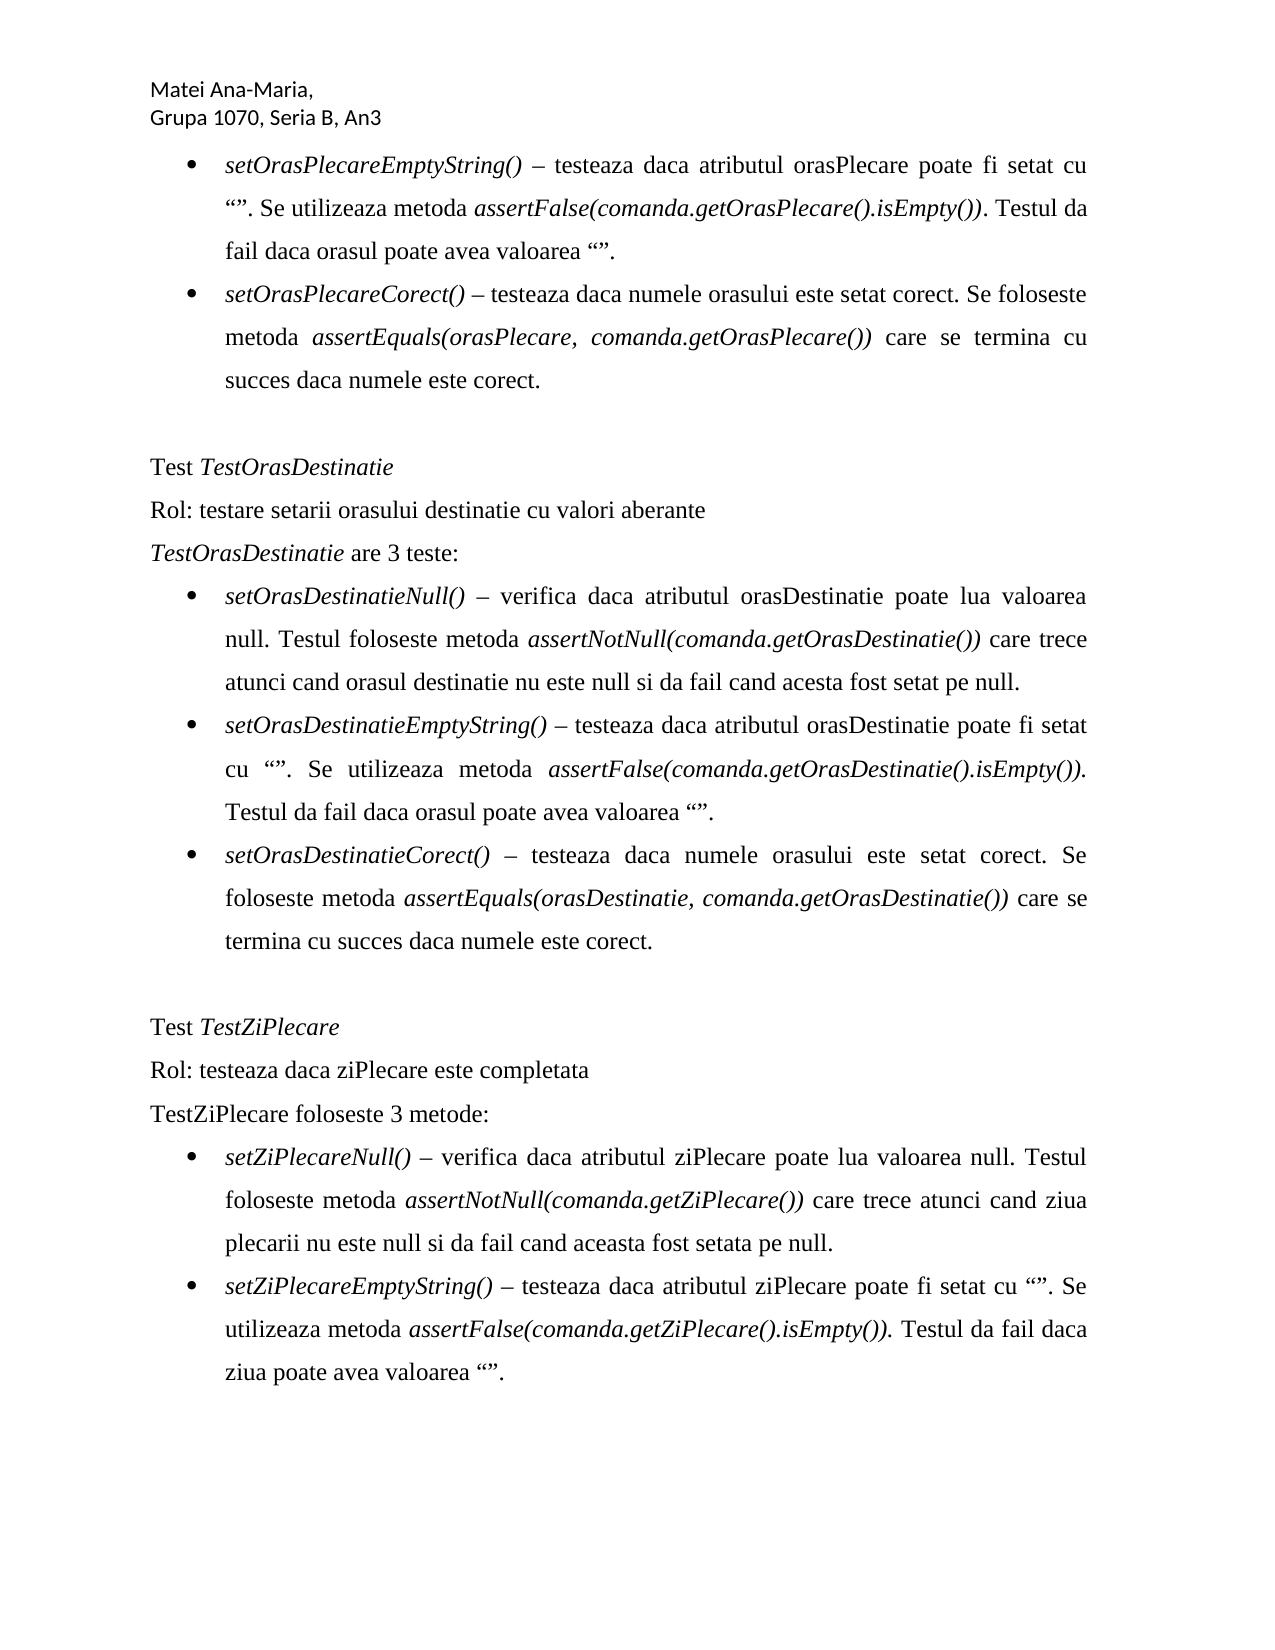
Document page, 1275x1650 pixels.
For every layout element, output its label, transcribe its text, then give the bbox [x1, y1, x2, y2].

list setOrasDestinatieEmptyString() – testeaza daca atributul orasDestinatie poate fi setat cu “”. Se utilizeaza metoda assertFalse(comanda.getOrasDestinatie().isEmpty()). Testul da fail daca orasul poate avea valoarea “”. [187, 711, 1087, 826]
text Rol: testeaza daca ziPlecare este completata [150, 1056, 1087, 1084]
text TestOrasDestinatie are 3 teste: [150, 538, 1087, 567]
text Test TestOrasDestinatie [150, 452, 1087, 481]
text Test TestZiPlecare [150, 1012, 1087, 1041]
list setOrasDestinatieCorect() – testeaza daca numele orasului este setat corect. Se foloseste metoda assertEquals(orasDestinatie, comanda.getOrasDestinatie()) care se termina cu succes daca numele este corect. [187, 840, 1087, 955]
list setZiPlecareEmptyString() – testeaza daca atributul ziPlecare poate fi setat cu “”. Se utilizeaza metoda assertFalse(comanda.getZiPlecare().isEmpty()). Testul da fail daca ziua poate avea valoarea “”. [187, 1271, 1087, 1386]
list setZiPlecareNull() – verifica daca atributul ziPlecare poate lua valoarea null. Testul foloseste metoda assertNotNull(comanda.getZiPlecare()) care trece atunci cand ziua plecarii nu este null si da fail cand aceasta fost setata pe null. [187, 1142, 1087, 1257]
list setOrasDestinatieNull() – verifica daca atributul orasDestinatie poate lua valoarea null. Testul foloseste metoda assertNotNull(comanda.getOrasDestinatie()) care trece atunci cand orasul destinatie nu este null si da fail cand acesta fost setat pe null. [187, 581, 1087, 696]
text TestZiPlecare foloseste 3 metode: [150, 1099, 1087, 1127]
list setOrasPlecareCorect() – testeaza daca numele orasului este setat corect. Se foloseste metoda assertEquals(orasPlecare, comanda.getOrasPlecare()) care se termina cu succes daca numele este corect. [187, 279, 1087, 394]
list setOrasPlecareEmptyString() – testeaza daca atributul orasPlecare poate fi setat cu “”. Se utilizeaza metoda assertFalse(comanda.getOrasPlecare().isEmpty()). Testul da fail daca orasul poate avea valoarea “”. [187, 150, 1087, 265]
text Rol: testare setarii orasului destinatie cu valori aberante [150, 495, 1087, 524]
